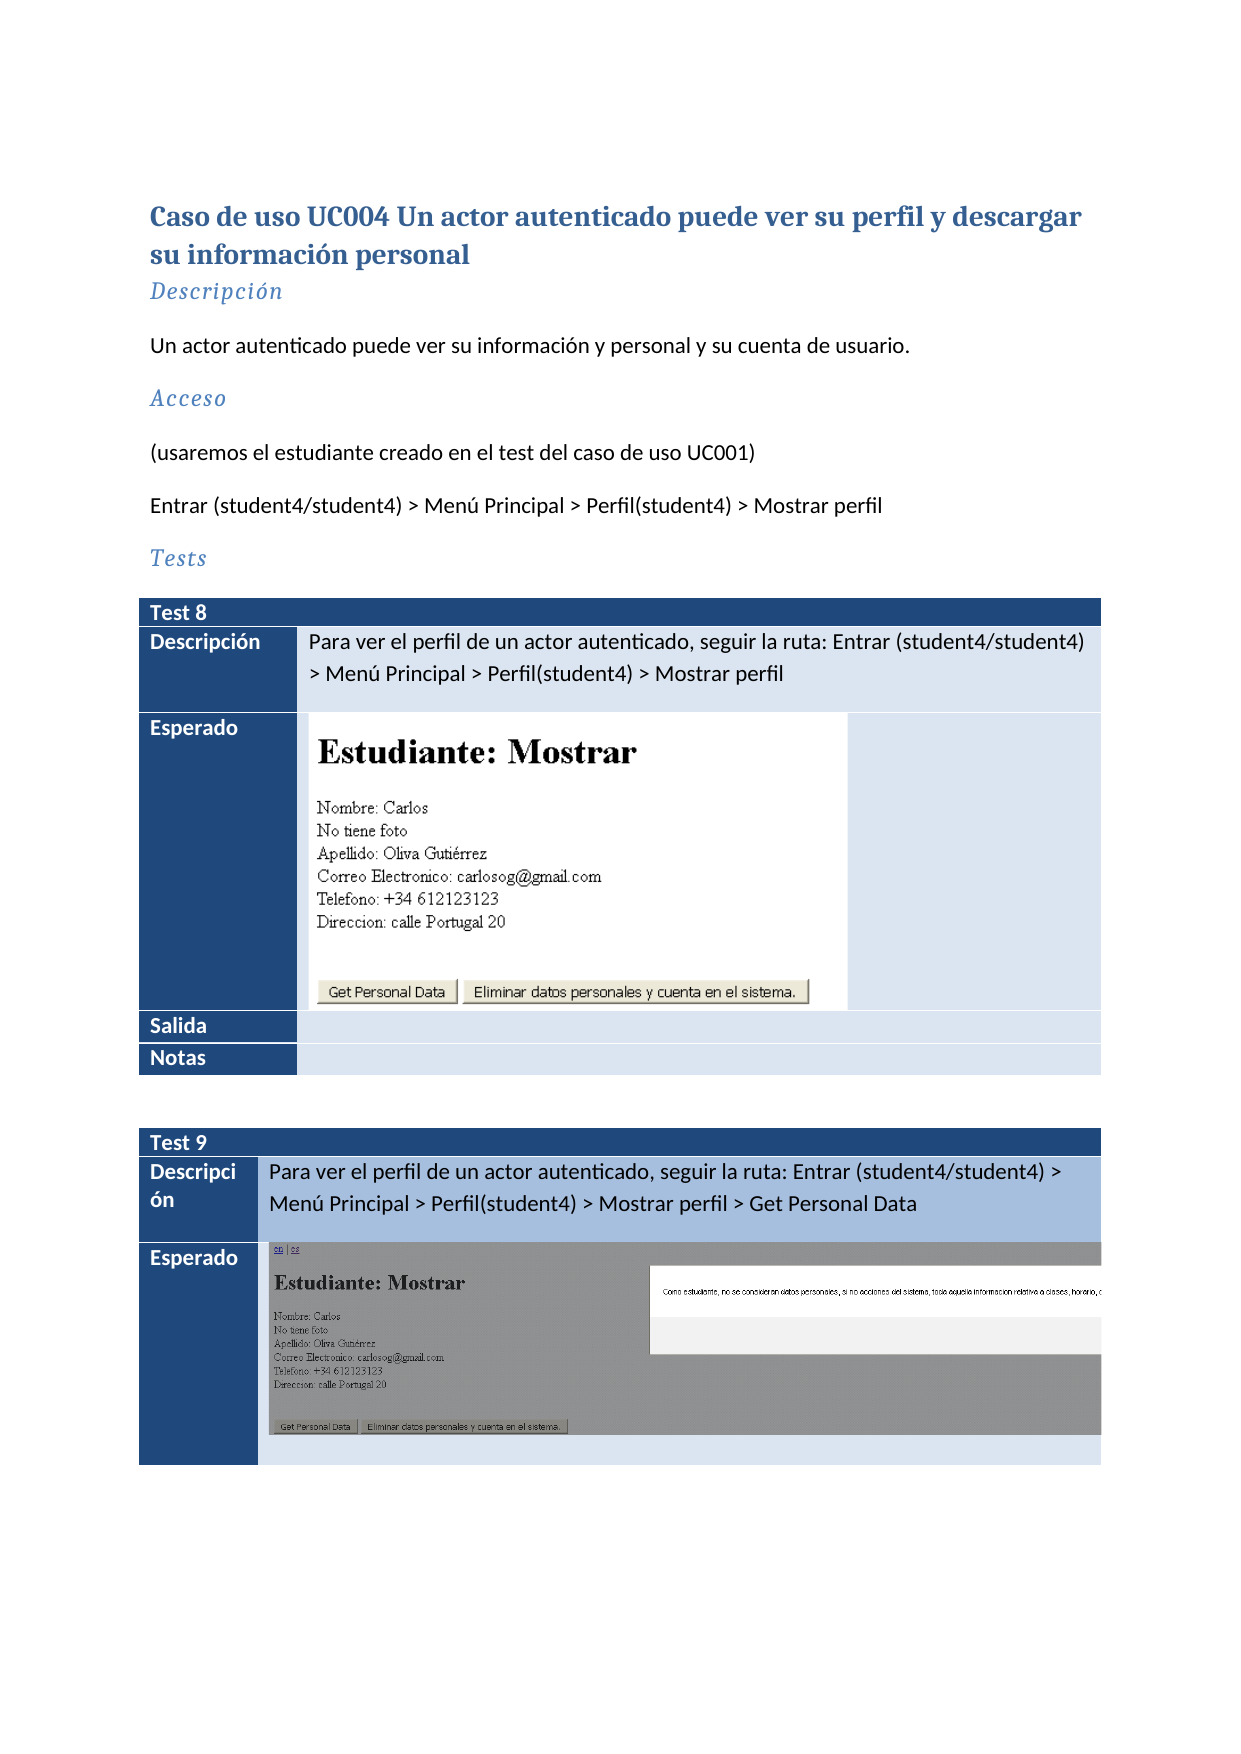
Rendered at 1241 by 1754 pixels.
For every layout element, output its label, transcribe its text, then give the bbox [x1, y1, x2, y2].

picture [268, 1242, 1102, 1435]
table_cell Descripción [139, 627, 297, 712]
table_header Test 8 [139, 598, 1101, 626]
subtitle Caso de uso UC004 Un actor autenticado puede ver su perfil y descargar su información personal [150, 200, 1090, 272]
table_cell Para ver el perfil de un actor autenticado, seguir la ruta: Entrar (student4/student4) > Menú Principal > Perfil(student4) > Mostrar perfil [298, 627, 1101, 712]
table_cell Descripción [139, 1157, 258, 1242]
table_cell [298, 713, 308, 1010]
table_cell [298, 1044, 1101, 1075]
text Un actor autenticado puede ver su información y personal y su cuenta de usuario. [150, 331, 1090, 359]
subtitle Acceso [150, 384, 1090, 413]
subtitle Tests [150, 544, 1090, 573]
table_cell [848, 713, 1101, 1010]
subtitle Descripción [150, 277, 1090, 306]
picture [308, 712, 848, 1011]
text (usaremos el estudiante creado en el test del caso de uso UC001) [150, 438, 1090, 466]
text Entrar (student4/student4) > Menú Principal > Perfil(student4) > Mostrar perfil [150, 491, 1090, 519]
table_cell [258, 1243, 1101, 1465]
table_cell Salida [139, 1011, 297, 1042]
table_cell [298, 1011, 1101, 1042]
table_cell Esperado [139, 713, 297, 1010]
table_header Test 9 [139, 1128, 1101, 1156]
table_cell Notas [139, 1044, 297, 1075]
table_cell Esperado [139, 1243, 258, 1465]
